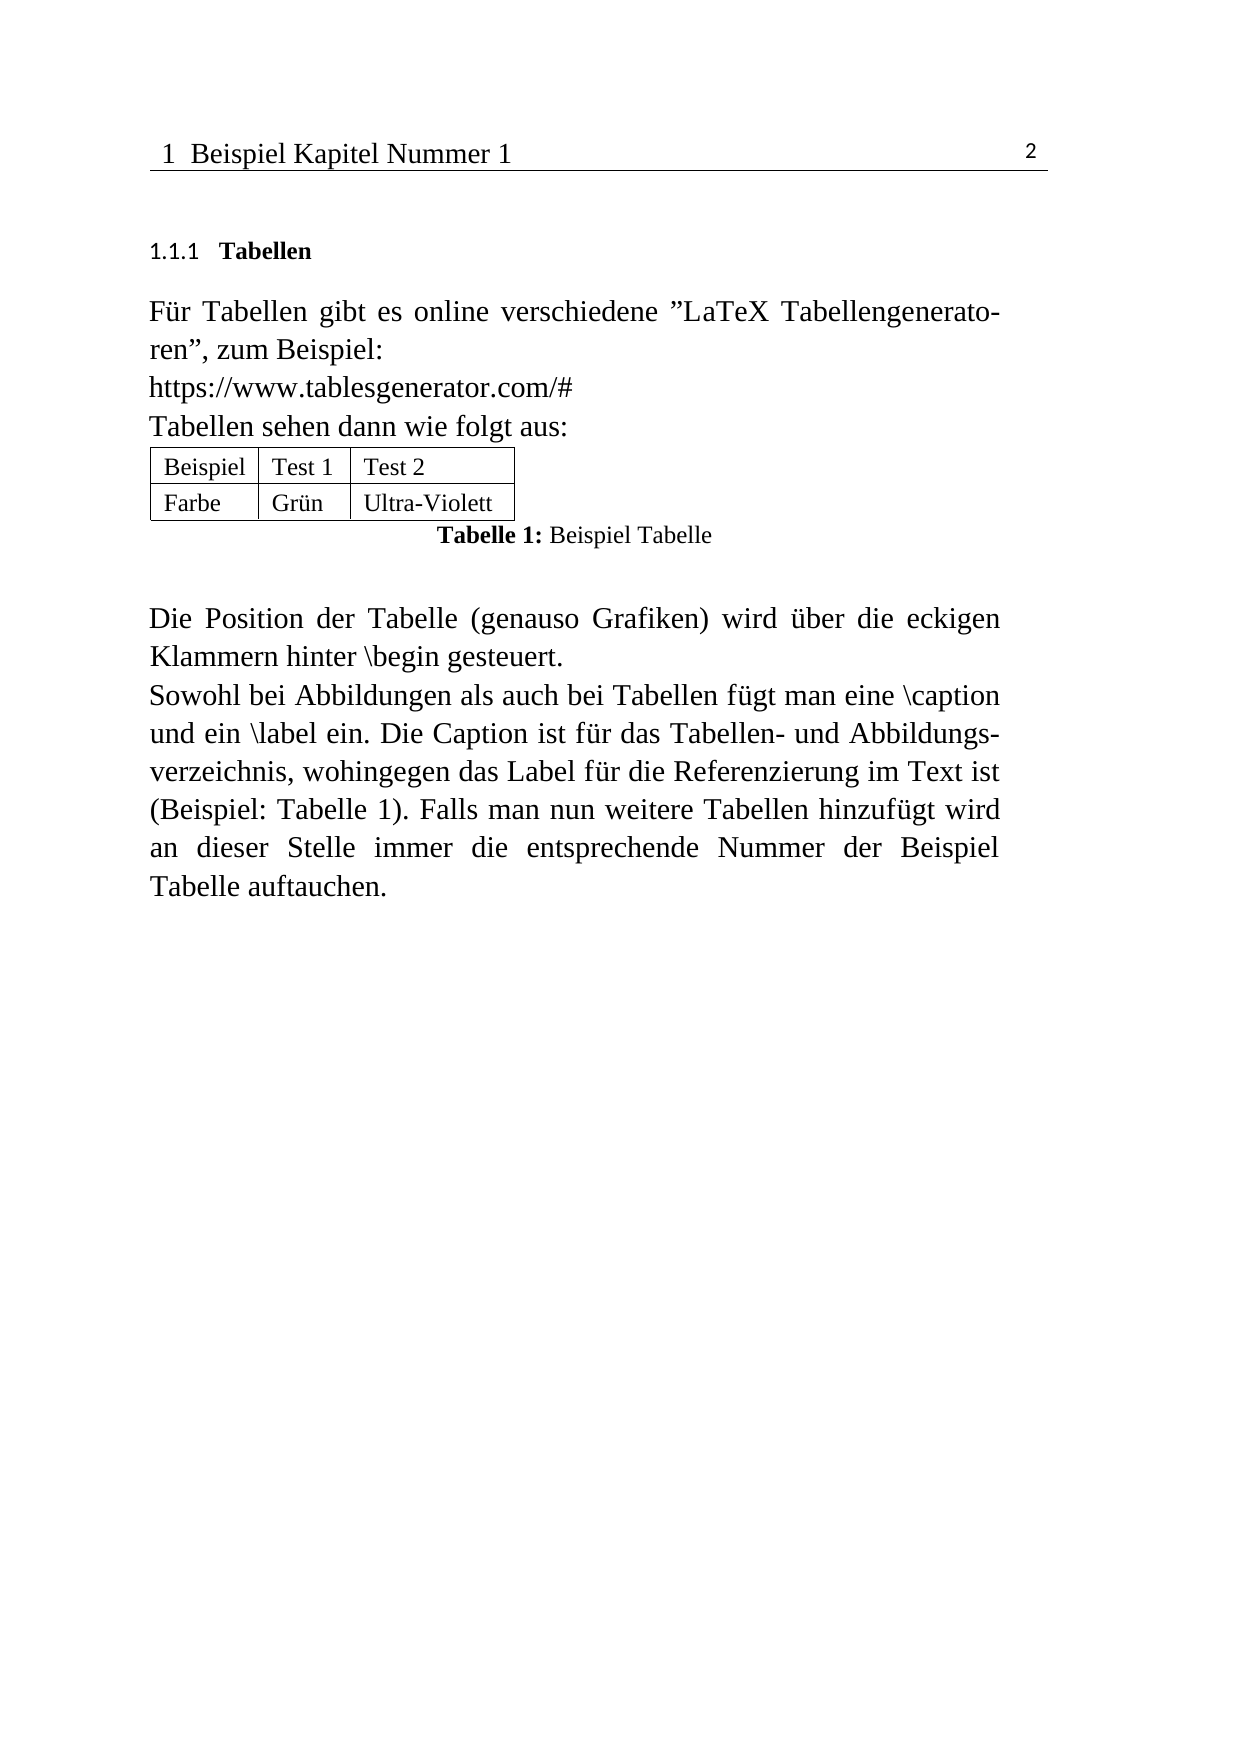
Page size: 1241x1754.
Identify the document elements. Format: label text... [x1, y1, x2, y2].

text Tabelle 1: Beispiel Tabelle [150, 520, 999, 549]
text Für Tabellen gibt es online verschiedene ”LaTeX Tabellengenerato- ren”, zum Beispiel: [148, 293, 1000, 366]
text Tabellen sehen dann wie folgt aus: [148, 408, 718, 443]
table_cell Grün [259, 484, 350, 519]
table_header Test 2 [351, 448, 514, 483]
text Sowohl bei Abbildungen als auch bei Tabellen fügt man eine \caption und ein \label ein. Die Caption ist für das Tabellen- und Abbildungs- verzeichnis, wohingegen das Label für die Referenzierung im Text ist (Beispiel: Tabelle 1). Falls man nun weitere Tabellen hinzufügt wird an dieser Stelle immer die entsprechende Nummer der Beispiel Tabelle auftauchen. [148, 677, 1000, 902]
text Die Position der Tabelle (genauso Grafiken) wird über die eckigen Klammern hinter \begin gesteuert. [148, 601, 1000, 673]
table_cell Farbe [151, 484, 258, 519]
text https://www.tablesgenerator.com/# [148, 370, 718, 404]
table_header Beispiel [151, 448, 258, 483]
table_header Test 1 [259, 448, 350, 483]
table_cell Ultra-Violett [351, 484, 514, 519]
subtitle Tabellen [148, 235, 1090, 265]
